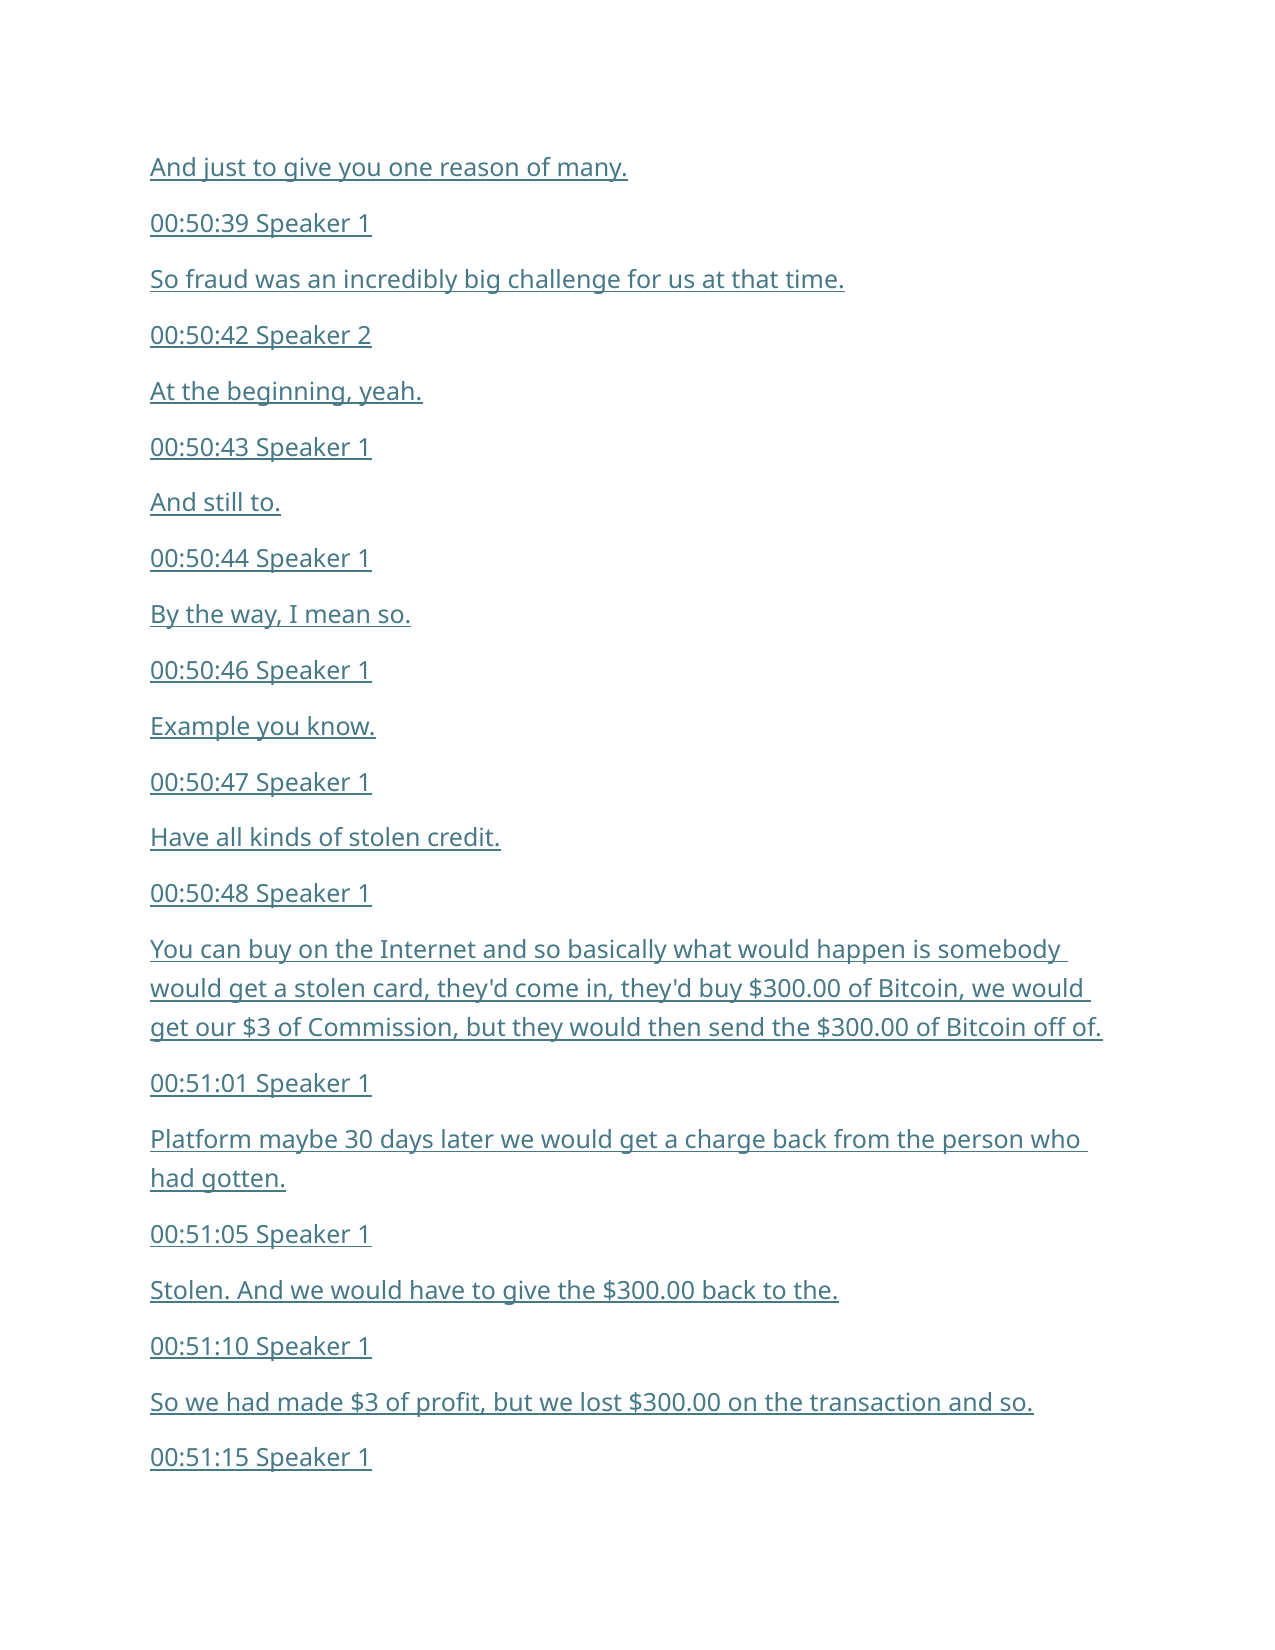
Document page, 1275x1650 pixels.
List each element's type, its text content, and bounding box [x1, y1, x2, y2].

text So fraud was an incredibly big challenge for us at that time. [150, 262, 1125, 296]
text 00:50:43 Speaker 1 [150, 429, 1125, 463]
text You can buy on the Internet and so basically what would happen is somebody would get a stolen card, they'd come in, they'd buy $300.00 of Bitcoin, we would get our $3 of Commission, but they would then send the $300.00 of Bitcoin off of. [150, 932, 1125, 1044]
text And still to. [150, 485, 1125, 519]
text 00:51:01 Speaker 1 [150, 1066, 1125, 1100]
text 00:50:42 Speaker 2 [150, 317, 1125, 352]
text So we had made $3 of profit, but we lost $300.00 on the transaction and so. [150, 1384, 1125, 1418]
text 00:50:46 Speaker 1 [150, 652, 1125, 687]
text By the way, I mean so. [150, 597, 1125, 631]
text 00:50:44 Speaker 1 [150, 541, 1125, 575]
text And just to give you one reason of many. [150, 150, 1125, 184]
text 00:50:47 Speaker 1 [150, 764, 1125, 798]
text 00:50:39 Speaker 1 [150, 206, 1125, 240]
text 00:51:05 Speaker 1 [150, 1217, 1125, 1251]
text At the beginning, yeah. [150, 373, 1125, 407]
text 00:51:10 Speaker 1 [150, 1328, 1125, 1362]
text Example you know. [150, 708, 1125, 742]
text 00:50:48 Speaker 1 [150, 876, 1125, 910]
text Platform maybe 30 days later we would get a charge back from the person who had gotten. [150, 1122, 1125, 1195]
text 00:51:15 Speaker 1 [150, 1440, 1125, 1474]
text Stolen. And we would have to give the $300.00 back to the. [150, 1272, 1125, 1307]
text Have all kinds of stolen credit. [150, 820, 1125, 854]
